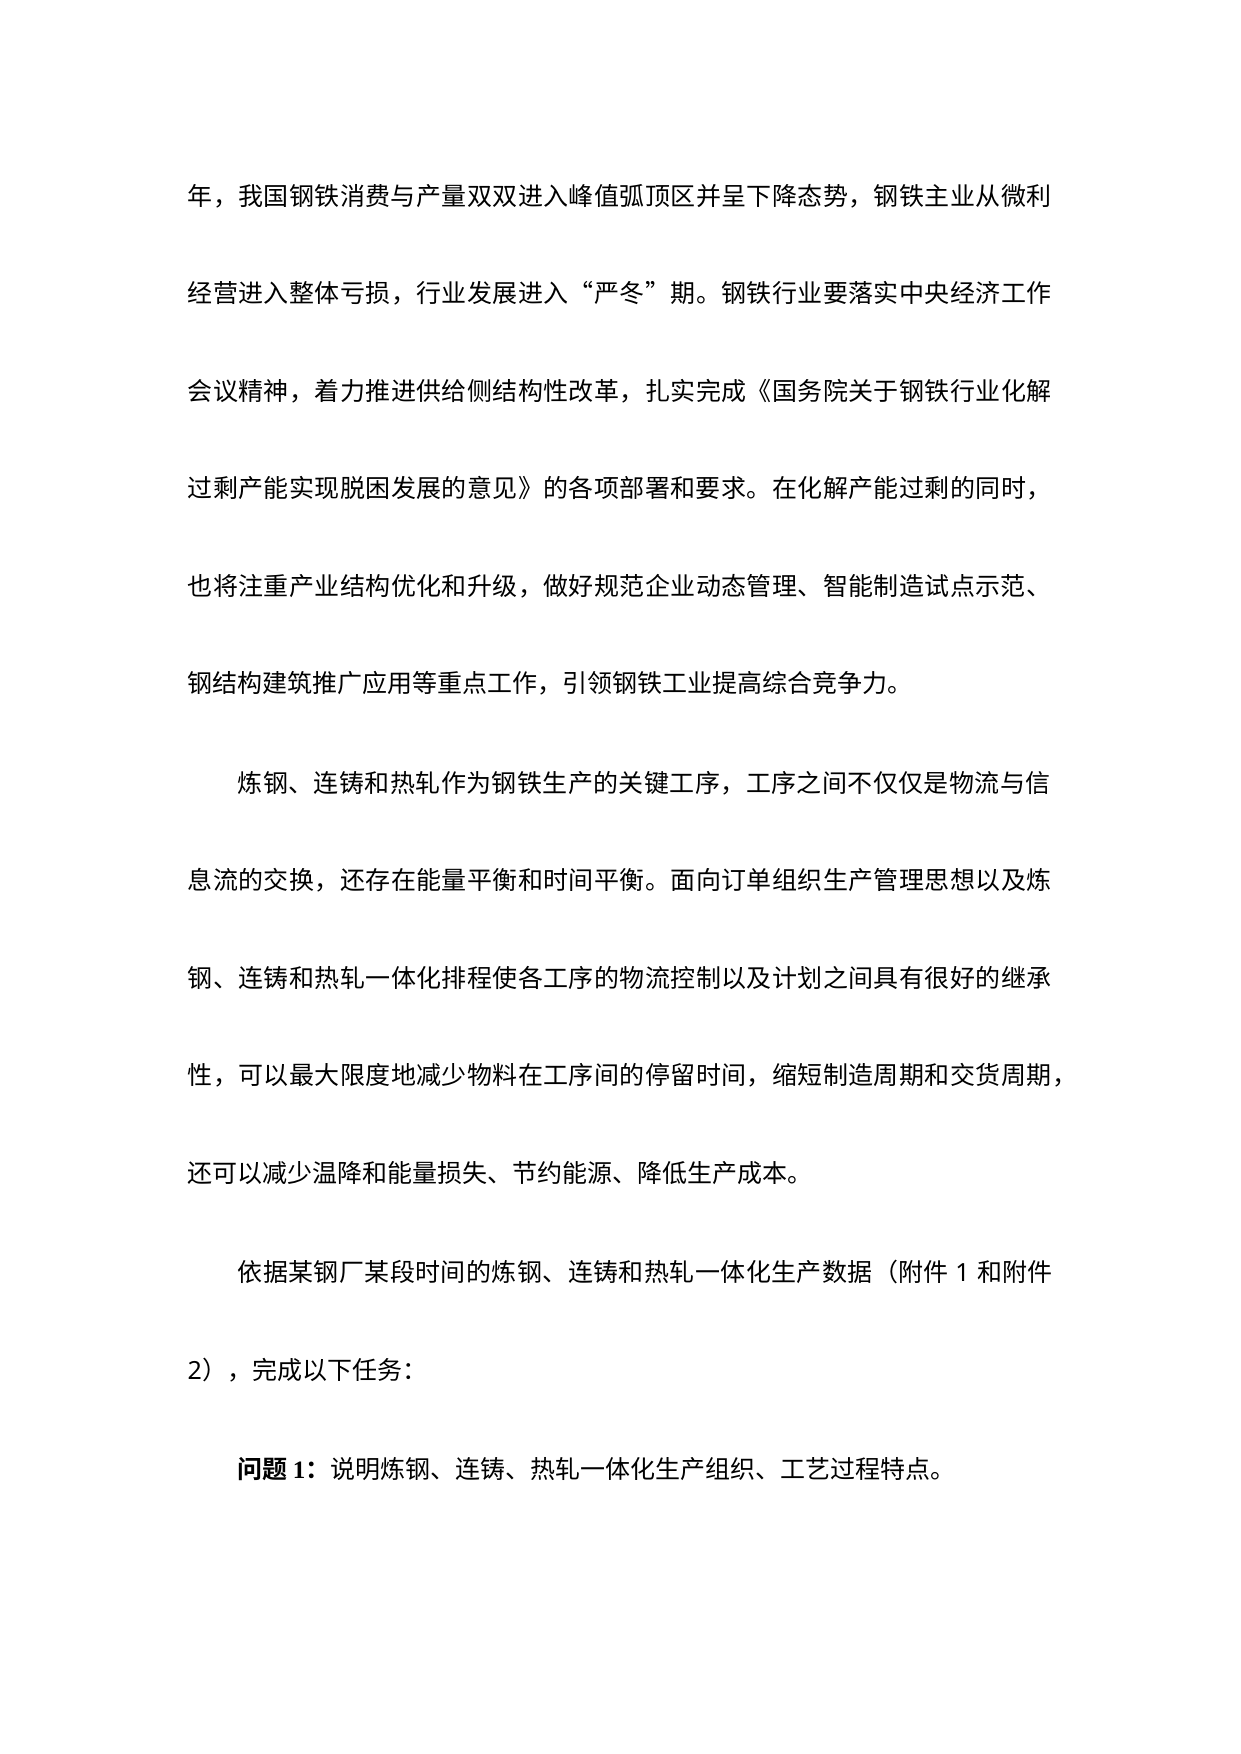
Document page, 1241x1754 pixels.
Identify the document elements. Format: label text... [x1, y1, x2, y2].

text 炼钢、连铸和热轧作为钢铁生产的关键工序，工序之间不仅仅是物流与信息流的交换，还存在能量平衡和时间平衡。面向订单组织生产管理思想以及炼钢、连铸和热轧一体化排程使各工序的物流控制以及计划之间具有很好的继承性，可以最大限度地减少物料在工序间的停留时间，缩短制造周期和交货周期，还可以减少温降和能量损失、节约能源、降低生产成本。 [187, 749, 1053, 1204]
text 依据某钢厂某段时间的炼钢、连铸和热轧一体化生产数据（附件 1 和附件 2），完成以下任务： [187, 1238, 1053, 1401]
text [187, 162, 1053, 714]
text 问题1：说明炼钢、连铸、热轧一体化生产组织、工艺过程特点。 [187, 1435, 1053, 1500]
